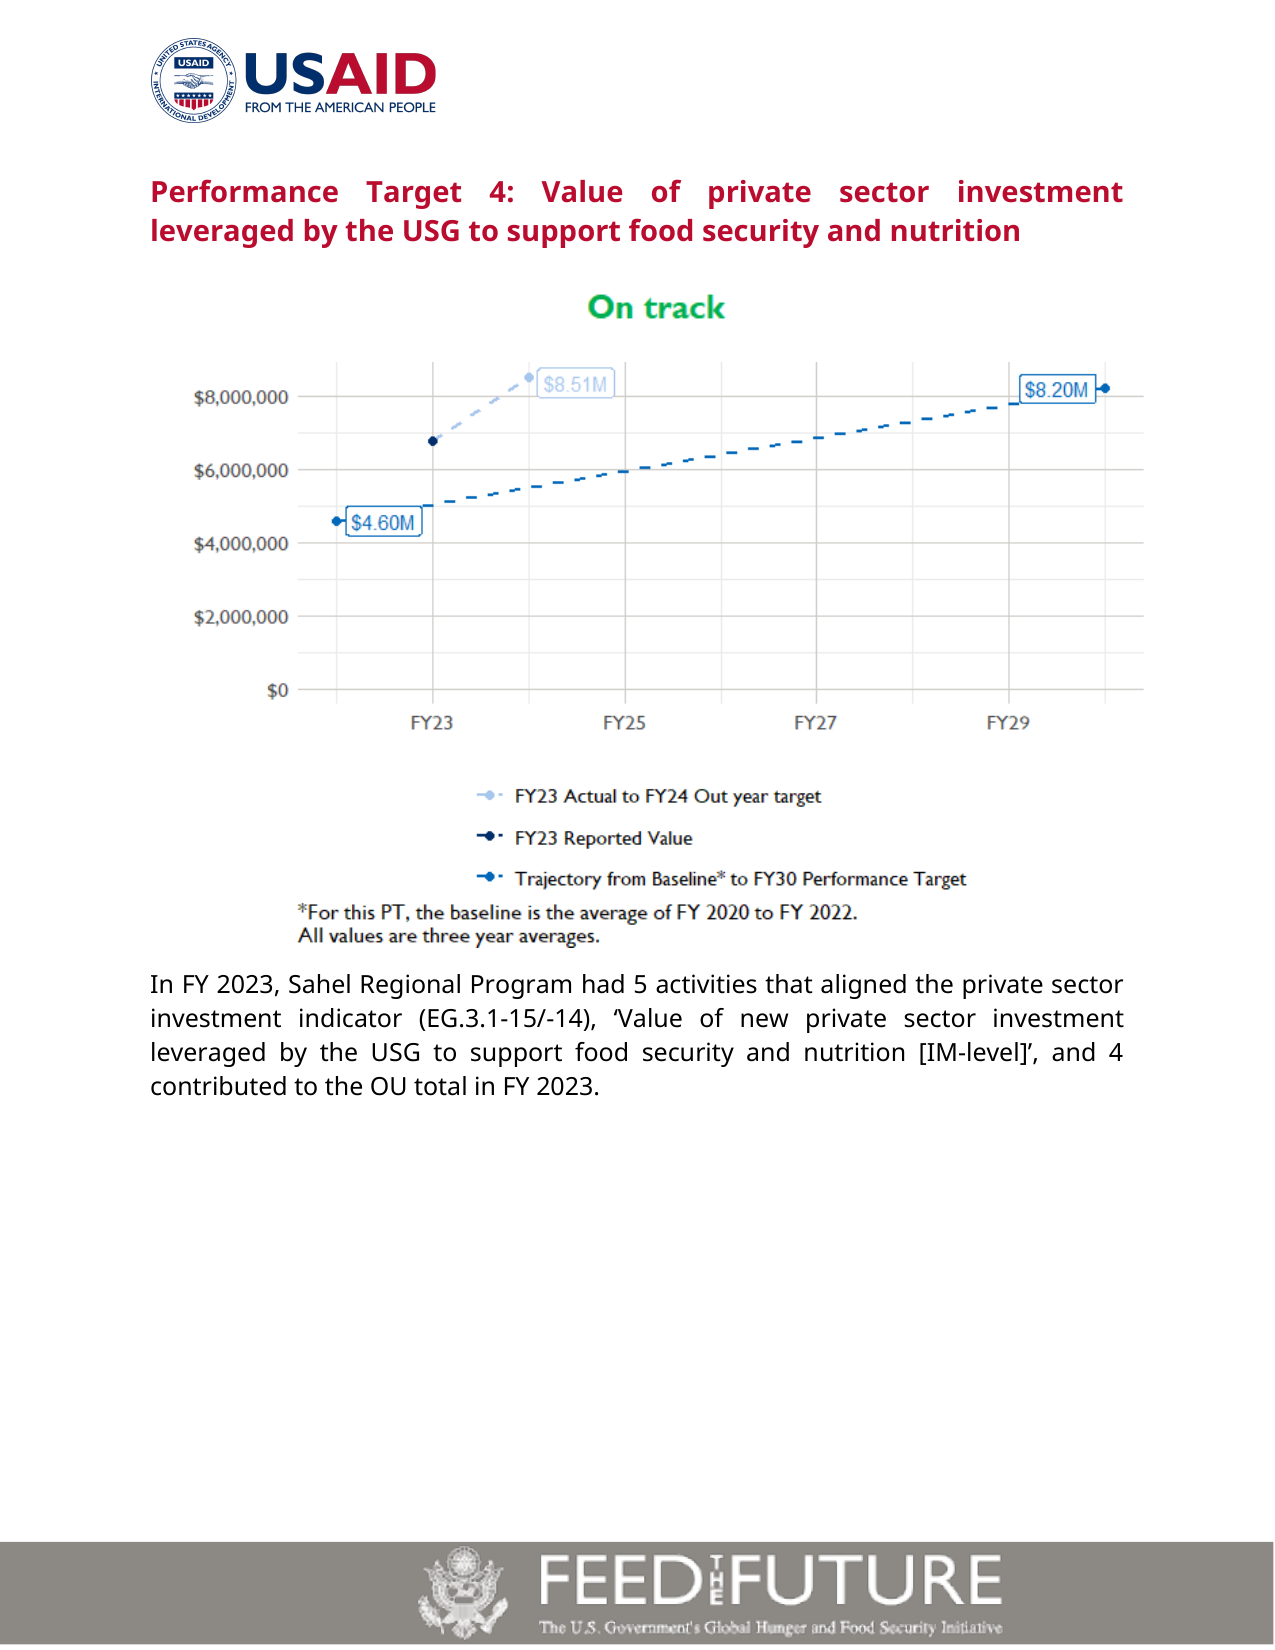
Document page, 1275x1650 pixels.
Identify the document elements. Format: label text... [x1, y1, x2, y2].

picture [414, 1540, 1010, 1645]
picture [168, 362, 1144, 948]
picture [168, 268, 1144, 344]
subtitle Performance Target 4: Value of private sector investment leveraged by the USG to support food security and nutrition [150, 171, 1125, 250]
picture [151, 38, 436, 123]
text In FY 2023, Sahel Regional Program had 5 activities that aligned the private sector investment indicator (EG.3.1-15/-14), ‘Value of new private sector investment leveraged by the USG to support food security and nutrition [IM-level]’, and 4 contributed to the OU total in FY 2023. [150, 966, 1125, 1103]
